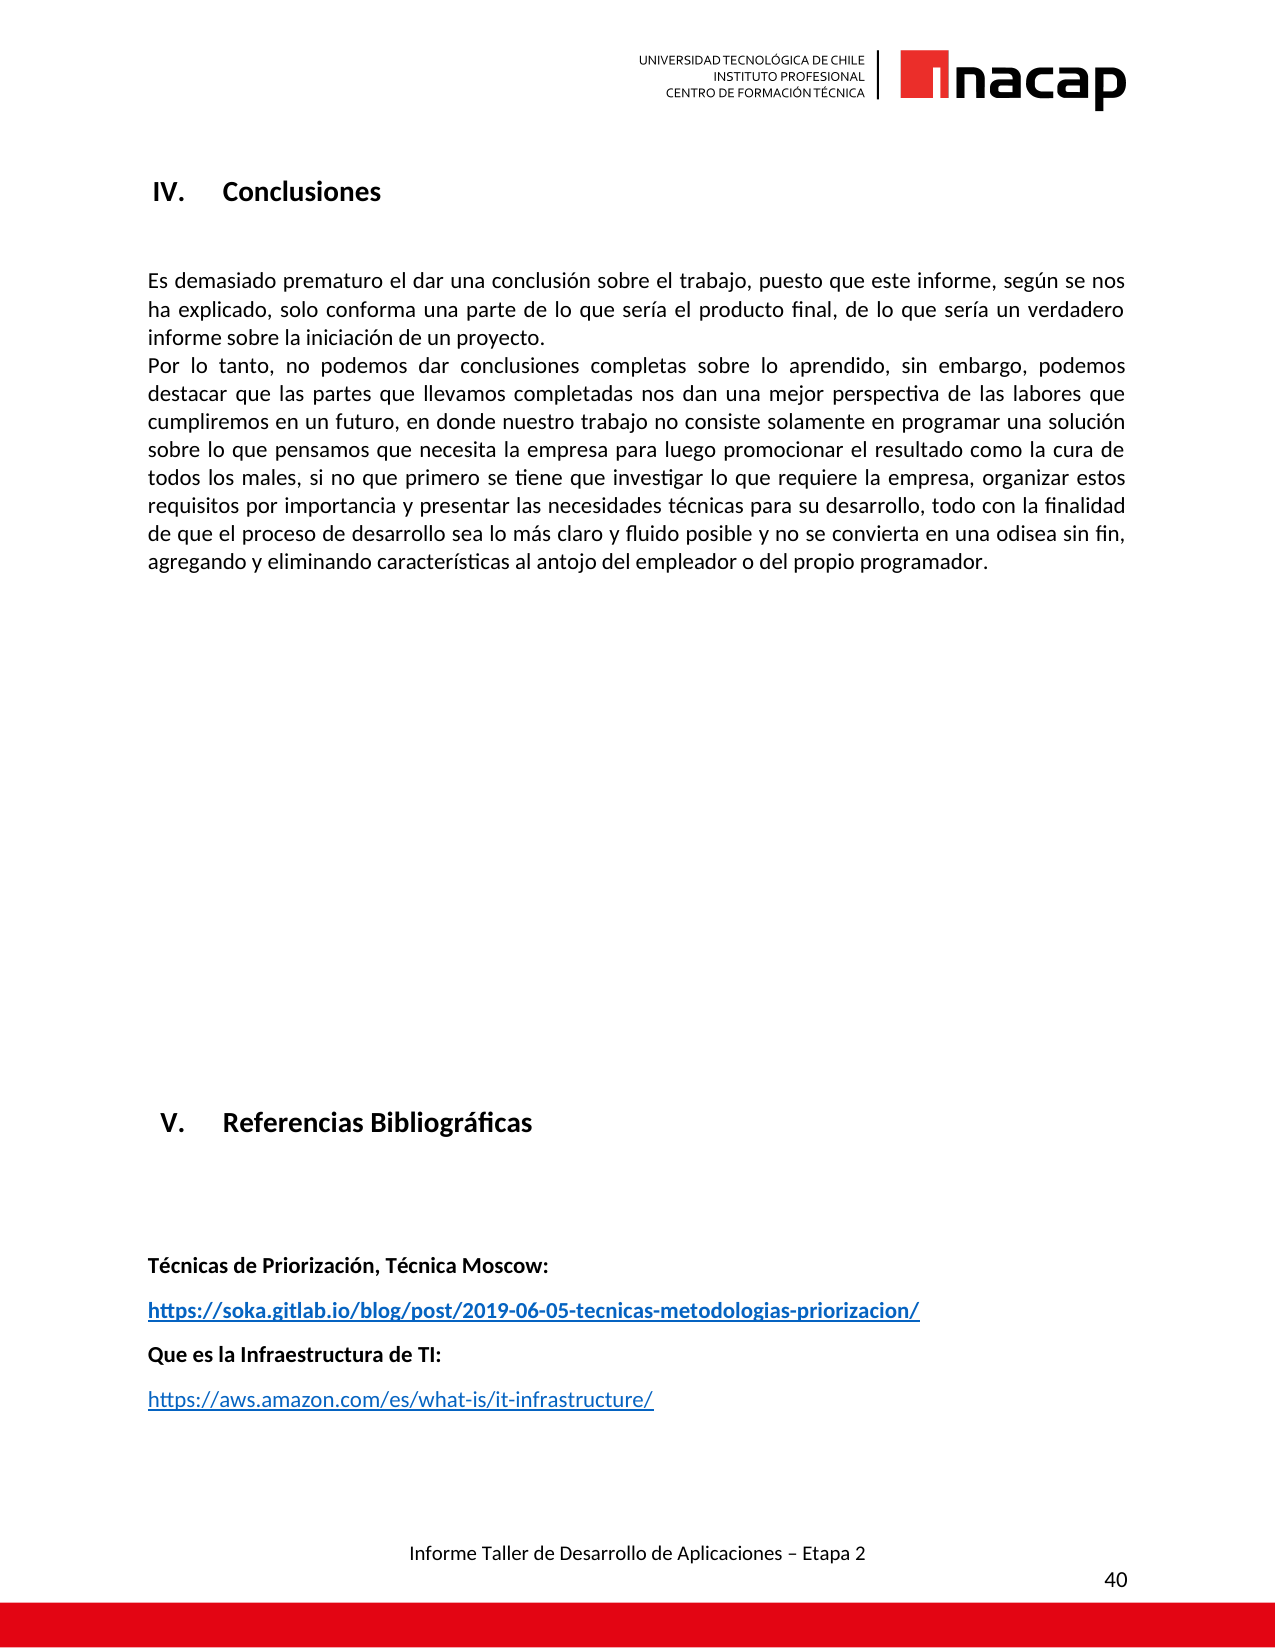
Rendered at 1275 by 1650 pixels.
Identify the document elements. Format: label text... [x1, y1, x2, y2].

text Que es la Infraestructura de TI: [148, 1341, 1127, 1369]
text https://aws.amazon.com/es/what-is/it-infrastructure/ [148, 1385, 1127, 1413]
text Por lo tanto, no podemos dar conclusiones completas sobre lo aprendido, sin embargo, podemos destacar que las partes que llevamos completadas nos dan una mejor perspectiva de las labores que cumpliremos en un futuro, en donde nuestro trabajo no consiste solamente en programar una solución sobre lo que pensamos que necesita la empresa para luego promocionar el resultado como la cura de todos los males, si no que primero se tiene que investigar lo que requiere la empresa, organizar estos requisitos por importancia y presentar las necesidades técnicas para su desarrollo, todo con la finalidad de que el proceso de desarrollo sea lo más claro y fluido posible y no se convierta en una odisea sin fin, agregando y eliminando características al antojo del empleador o del propio programador. [148, 351, 1127, 575]
subtitle Referencias Bibliográficas [185, 1104, 1127, 1140]
subtitle Conclusiones [185, 173, 1127, 208]
text https://soka.gitlab.io/blog/post/2019-06-05-tecnicas-metodologias-priorizacion/ [148, 1296, 1127, 1324]
text Técnicas de Priorización, Técnica Moscow: [148, 1251, 1127, 1279]
text Es demasiado prematuro el dar una conclusión sobre el trabajo, puesto que este informe, según se nos ha explicado, solo conforma una parte de lo que sería el producto final, de lo que sería un verdadero informe sobre la iniciación de un proyecto. [148, 267, 1127, 351]
picture [636, 46, 1128, 112]
